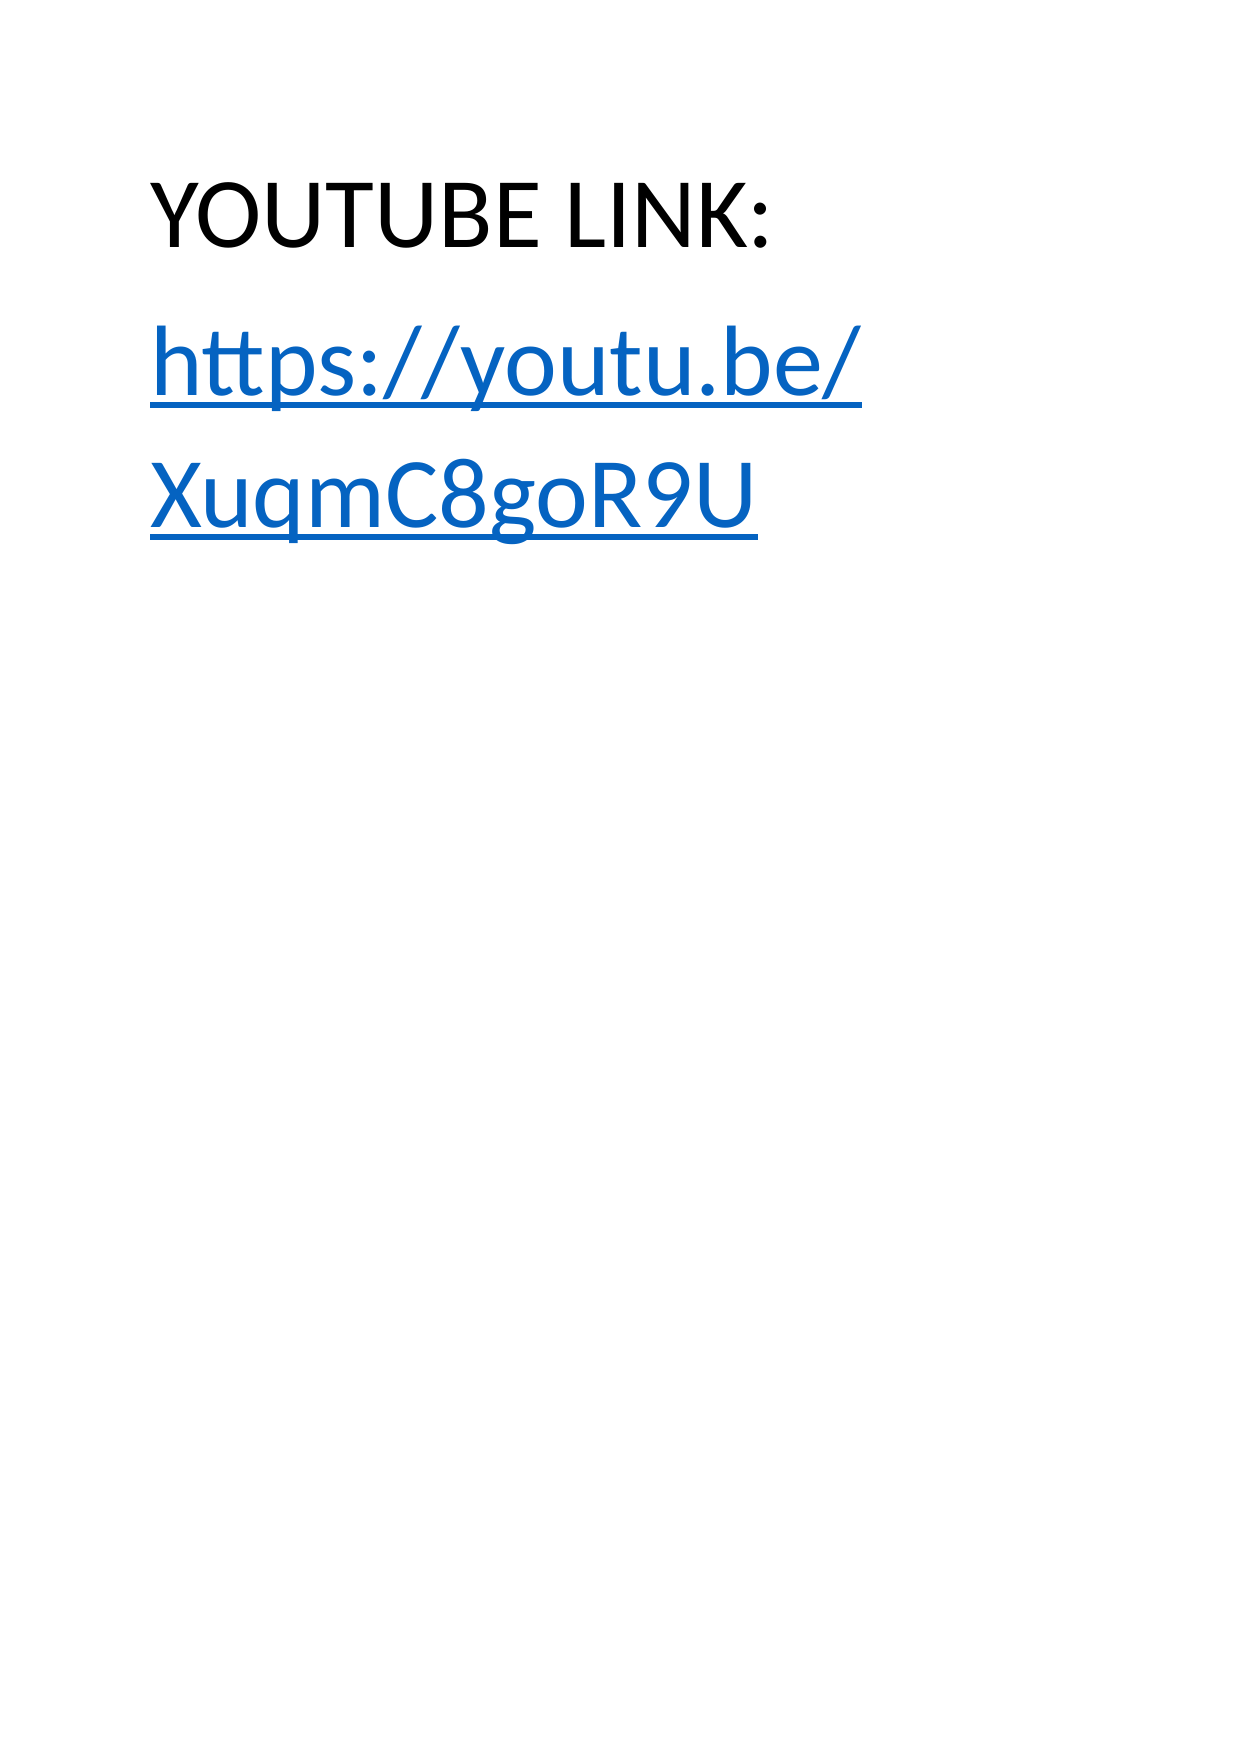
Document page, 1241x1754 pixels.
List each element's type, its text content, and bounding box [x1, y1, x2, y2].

text YOUTUBE LINK: [150, 150, 1090, 272]
text https://youtu.be/XuqmC8goR9U [150, 298, 1090, 552]
